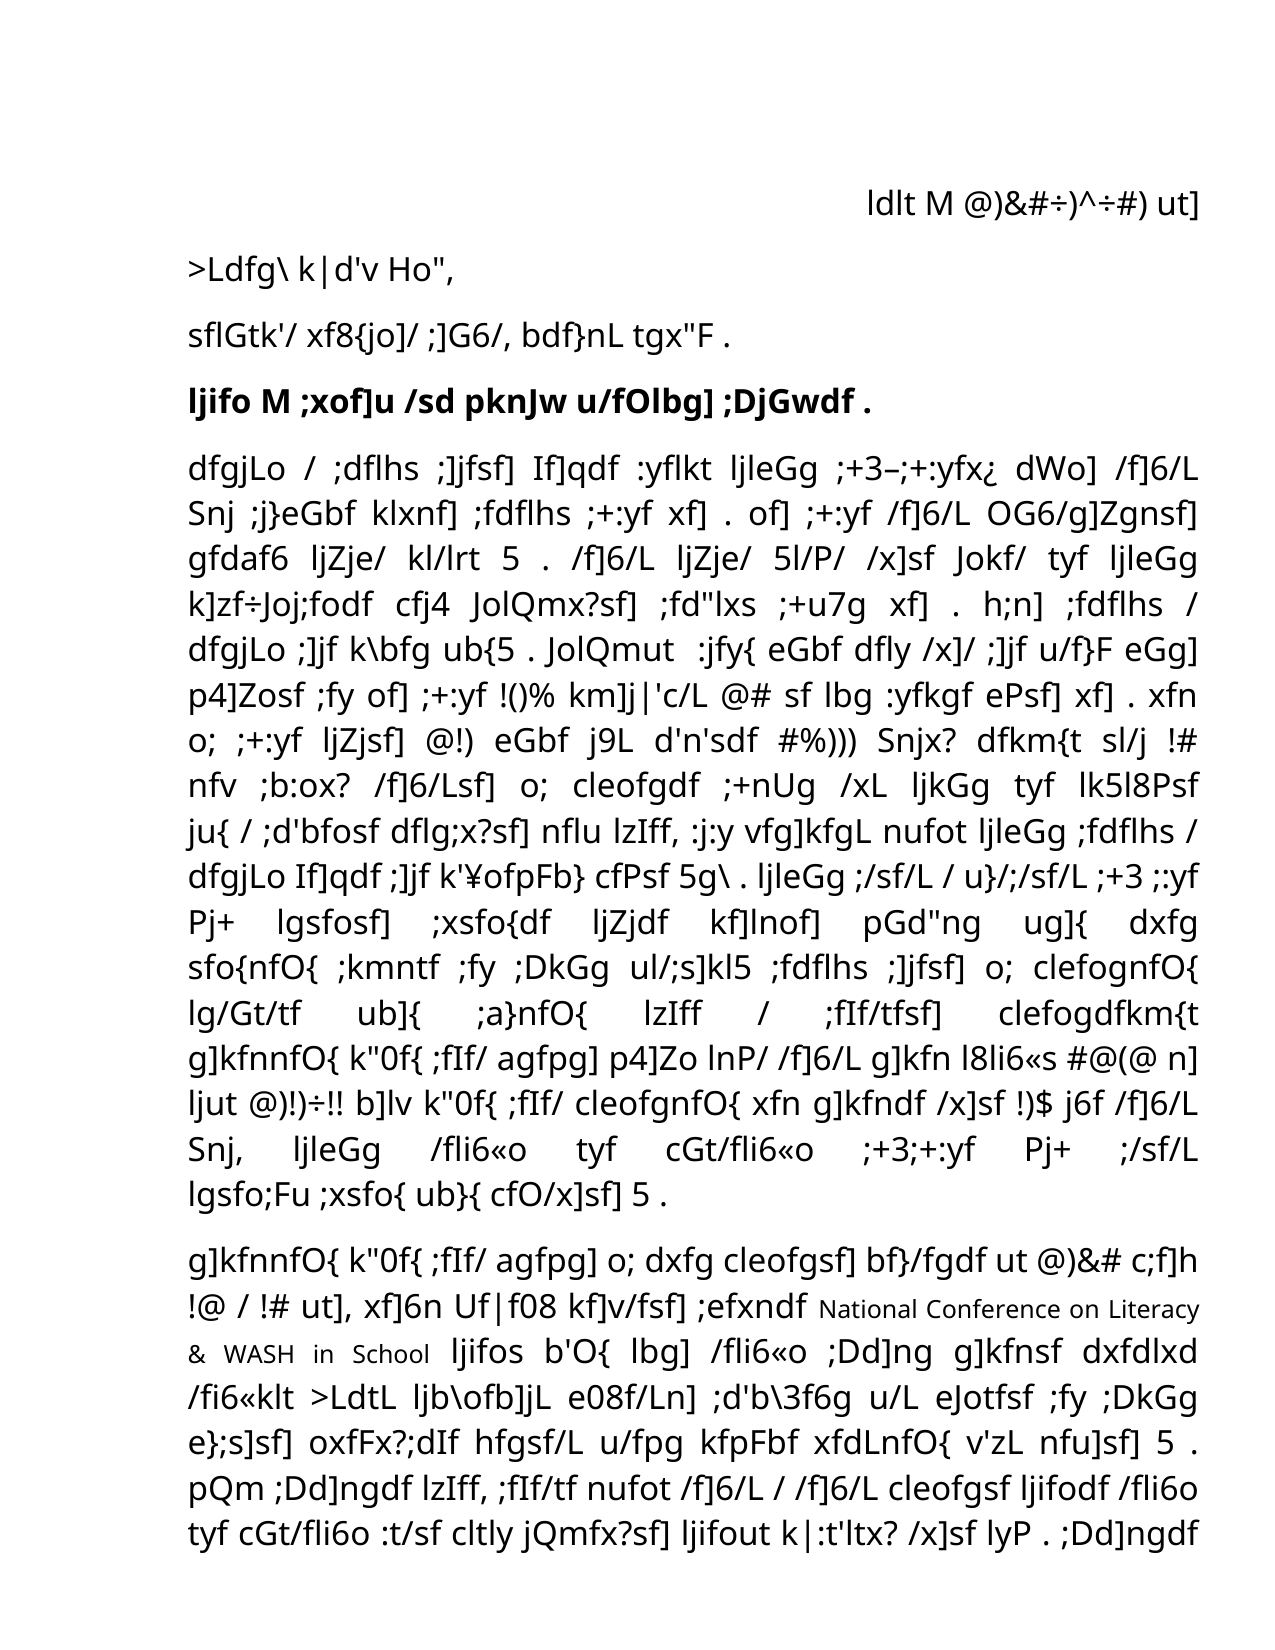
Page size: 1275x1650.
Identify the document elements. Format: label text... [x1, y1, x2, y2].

text >Ldfg\ k|d'v Ho", [187, 246, 1200, 291]
text ldlt M @)&#÷)^÷#) ut] [187, 179, 1200, 225]
text dfgjLo / ;dflhs ;]jfsf] If]qdf :yflkt ljleGg ;+3–;+:yfx¿ dWo] /f]6/L Snj ;j}eGbf klxnf] ;fdflhs ;+:yf xf] . of] ;+:yf /f]6/L OG6/g]Zgnsf] gfdaf6 ljZje/ kl/lrt 5 . /f]6/L ljZje/ 5l/P/ /x]sf Jokf/ tyf ljleGg k]zf÷Joj;fodf cfj4 JolQmx?sf] ;fd"lxs ;+u7g xf] . h;n] ;fdflhs / dfgjLo ;]jf k\bfg ub{5 . JolQmut :jfy{ eGbf dfly /x]/ ;]jf u/f}F eGg] p4]Zosf ;fy of] ;+:yf !()% km]j|'c/L @# sf lbg :yfkgf ePsf] xf] . xfn o; ;+:yf ljZjsf] @!) eGbf j9L d'n'sdf #%))) Snjx? dfkm{t sl/j !# nfv ;b:ox? /f]6/Lsf] o; cleofgdf ;+nUg /xL ljkGg tyf lk5l8Psf ju{ / ;d'bfosf dflg;x?sf] nflu lzIff, :j:y vfg]kfgL nufot ljleGg ;fdflhs / dfgjLo If]qdf ;]jf k'¥ofpFb} cfPsf 5g\ . ljleGg ;/sf/L / u}/;/sf/L ;+3 ;:yf Pj+ lgsfosf] ;xsfo{df ljZjdf kf]lnof] pGd"ng ug]{ dxfg sfo{nfO{ ;kmntf ;fy ;DkGg ul/;s]kl5 ;fdflhs ;]jfsf] o; clefognfO{ lg/Gt/tf ub]{ ;a}nfO{ lzIff / ;fIf/tfsf] clefogdfkm{t g]kfnnfO{ k"0f{ ;fIf/ agfpg] p4]Zo lnP/ /f]6/L g]kfn l8li6«s #@(@ n] ljut @)!)÷!! b]lv k"0f{ ;fIf/ cleofgnfO{ xfn g]kfndf /x]sf !)$ j6f /f]6/L Snj, ljleGg /fli6«o tyf cGt/fli6«o ;+3;+:yf Pj+ ;/sf/L lgsfo;Fu ;xsfo{ ub}{ cfO/x]sf] 5 . [187, 444, 1200, 1216]
text sflGtk'/ xf8{jo]/ ;]G6/, bdf}nL tgx"F . [187, 312, 1200, 357]
text ljifo M ;xof]u /sd pknJw u/fOlbg] ;DjGwdf . [187, 378, 1200, 423]
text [187, 1237, 1200, 1555]
